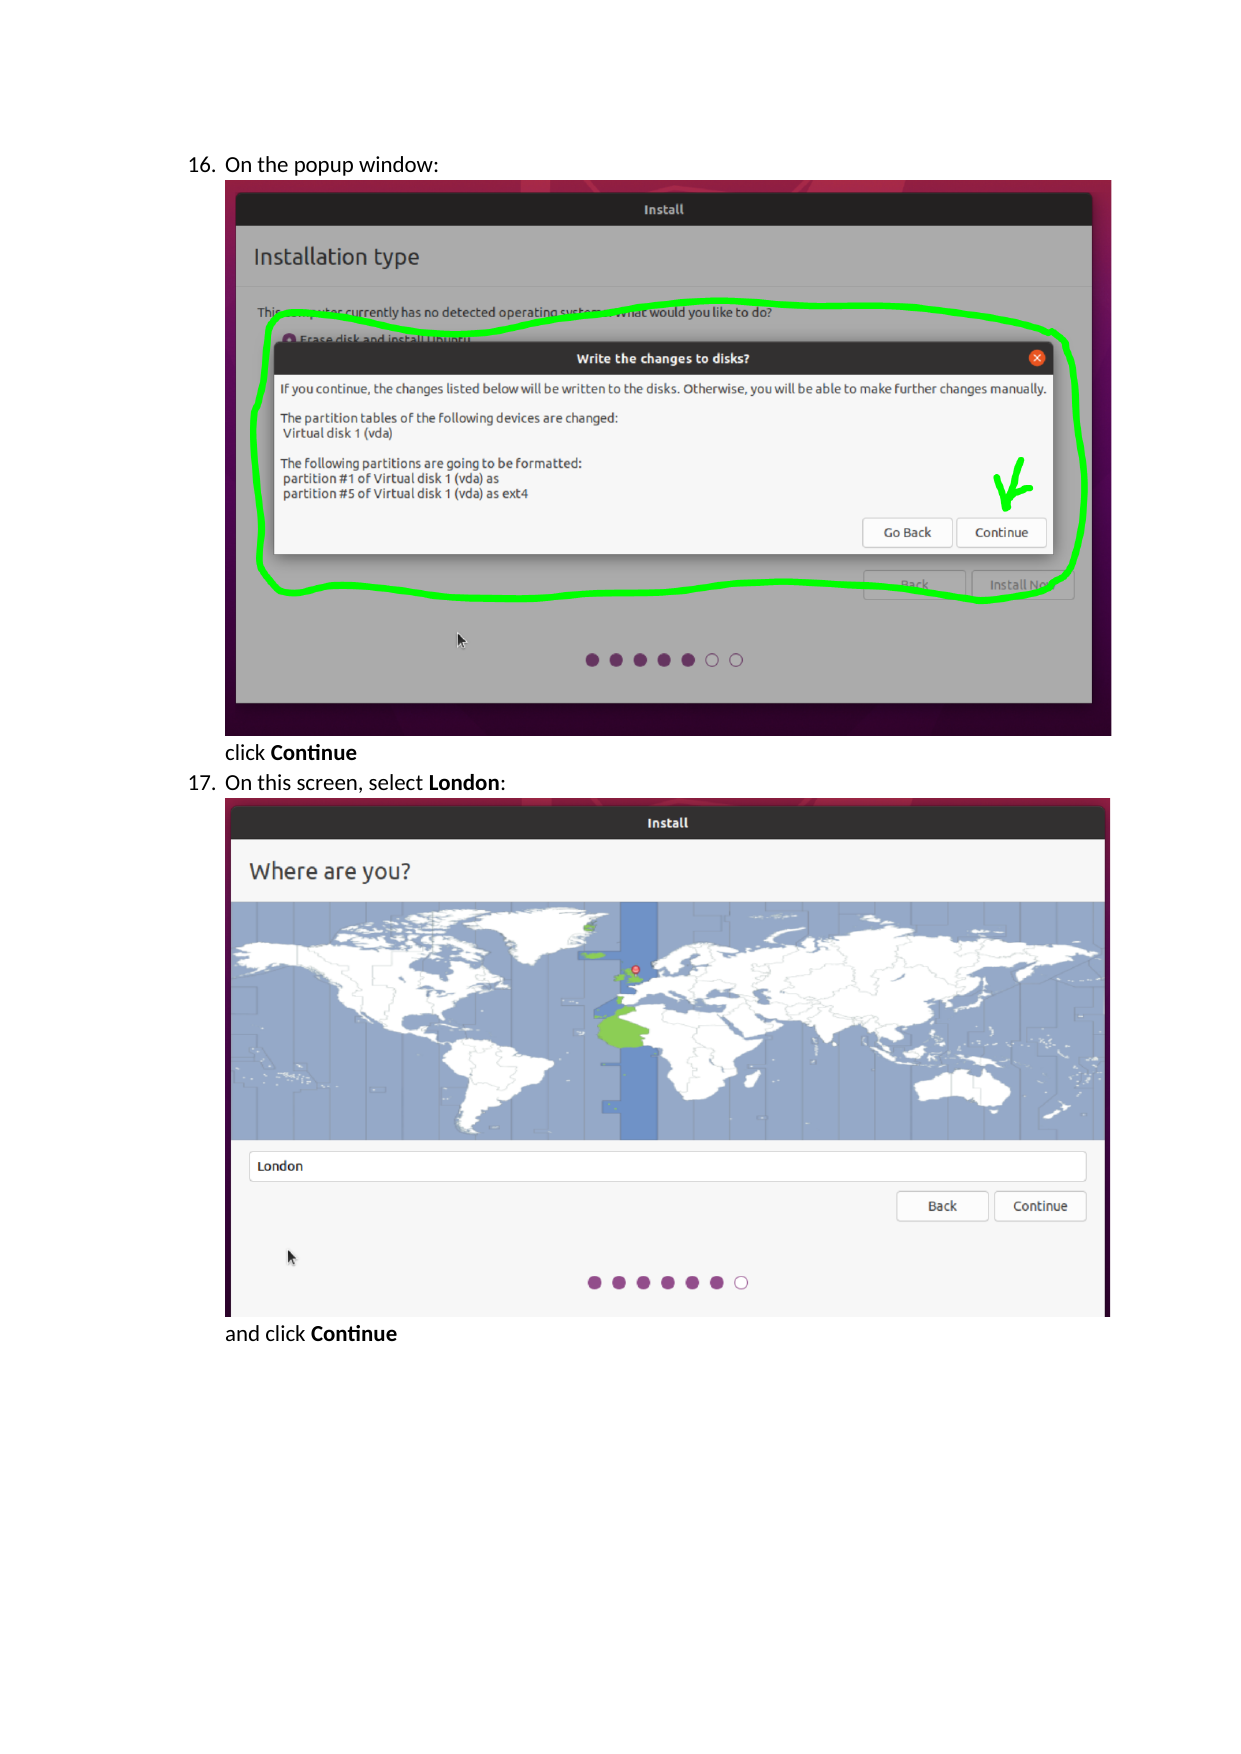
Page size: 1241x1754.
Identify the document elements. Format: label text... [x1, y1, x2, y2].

picture [225, 180, 1112, 736]
picture [225, 798, 1110, 1317]
